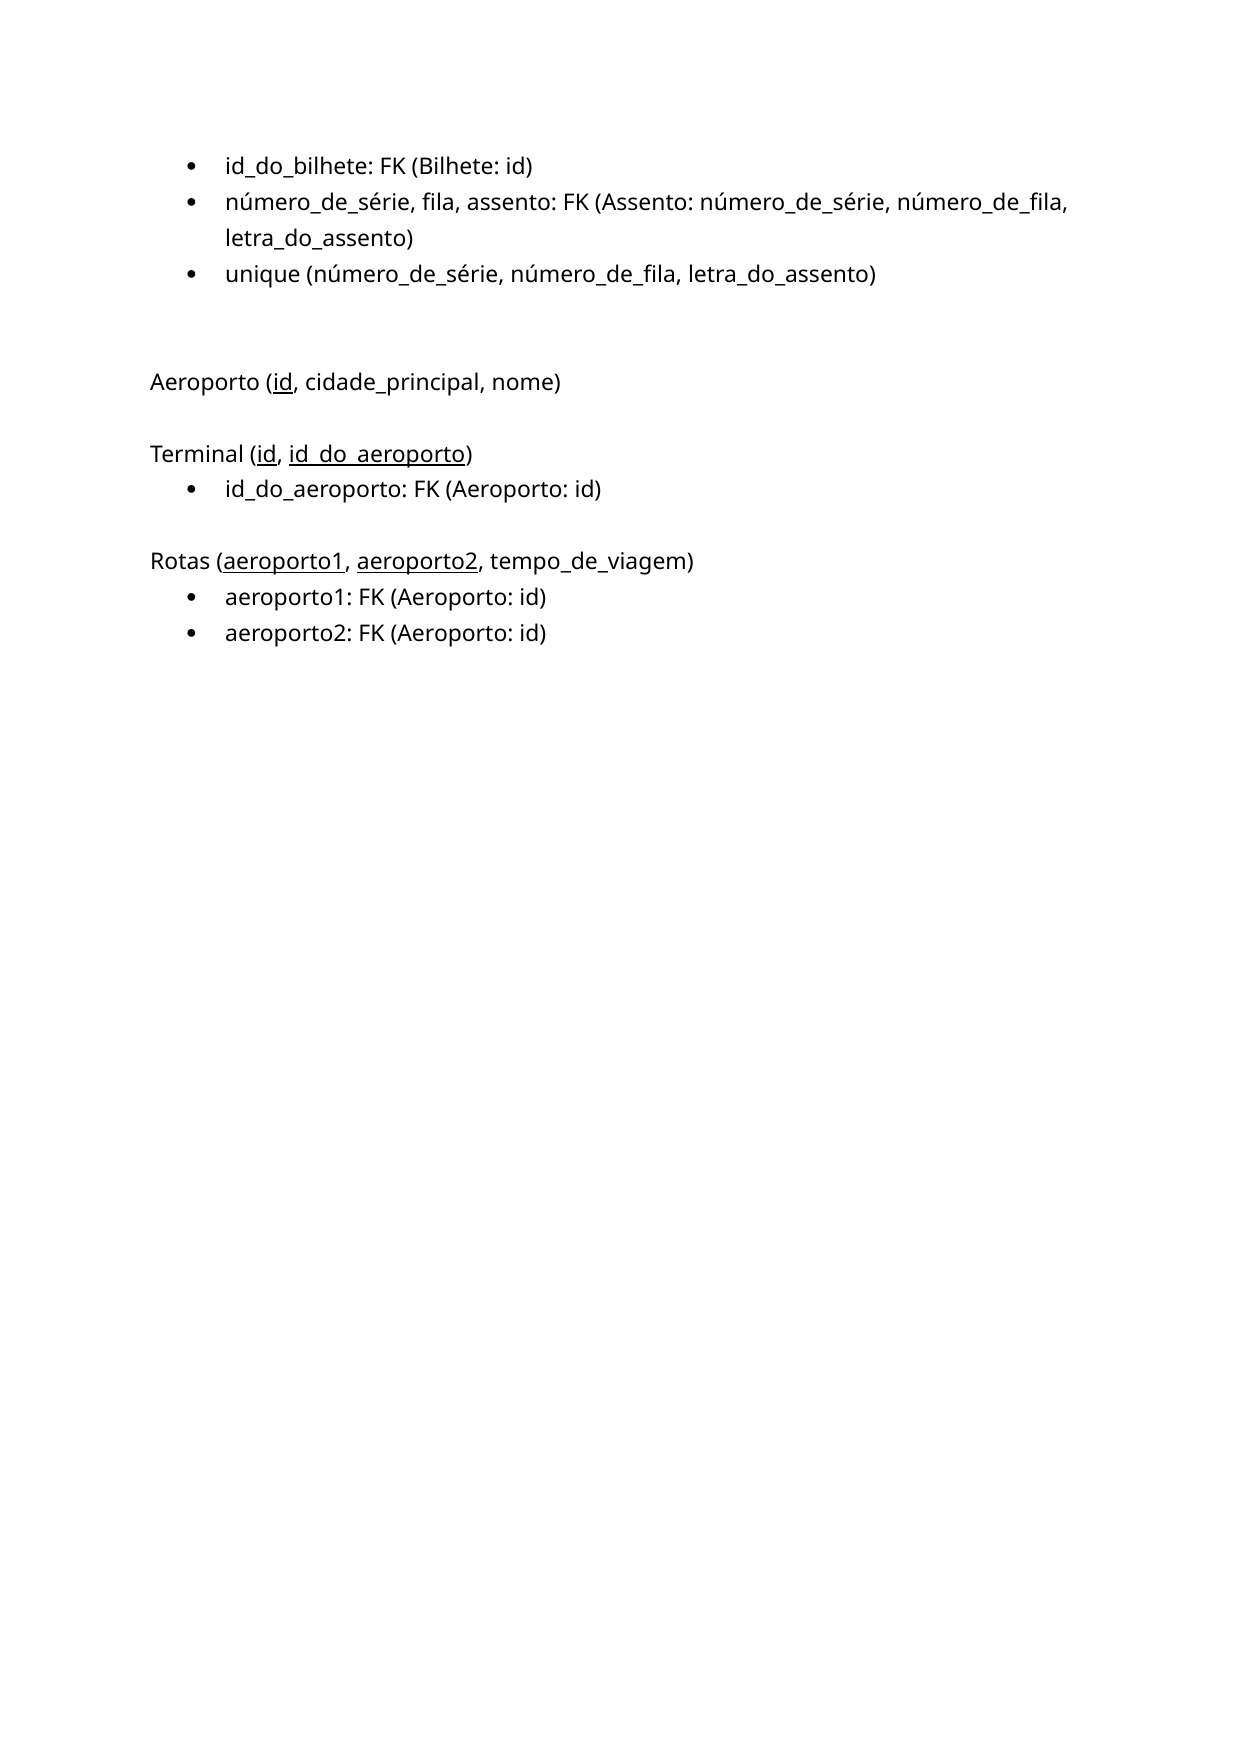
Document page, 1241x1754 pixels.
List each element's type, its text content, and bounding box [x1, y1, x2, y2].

text Terminal (id, id_do_aeroporto) [150, 437, 1090, 469]
text Aeroporto (id, cidade_principal, nome) [150, 366, 1090, 397]
list id_do_bilhete: FK (Bilhete: id) [187, 150, 1090, 181]
list unique (número_de_série, número_de_fila, letra_do_assento) [187, 258, 1090, 289]
text Rotas (aeroporto1, aeroporto2, tempo_de_viagem) [150, 545, 1090, 577]
list número_de_série, fila, assento: FK (Assento: número_de_série, número_de_fila, letra_do_assento) [187, 186, 1090, 253]
list id_do_aeroporto: FK (Aeroporto: id) [187, 473, 1090, 505]
list aeroporto2: FK (Aeroporto: id) [187, 617, 1090, 648]
list aeroporto1: FK (Aeroporto: id) [187, 581, 1090, 612]
